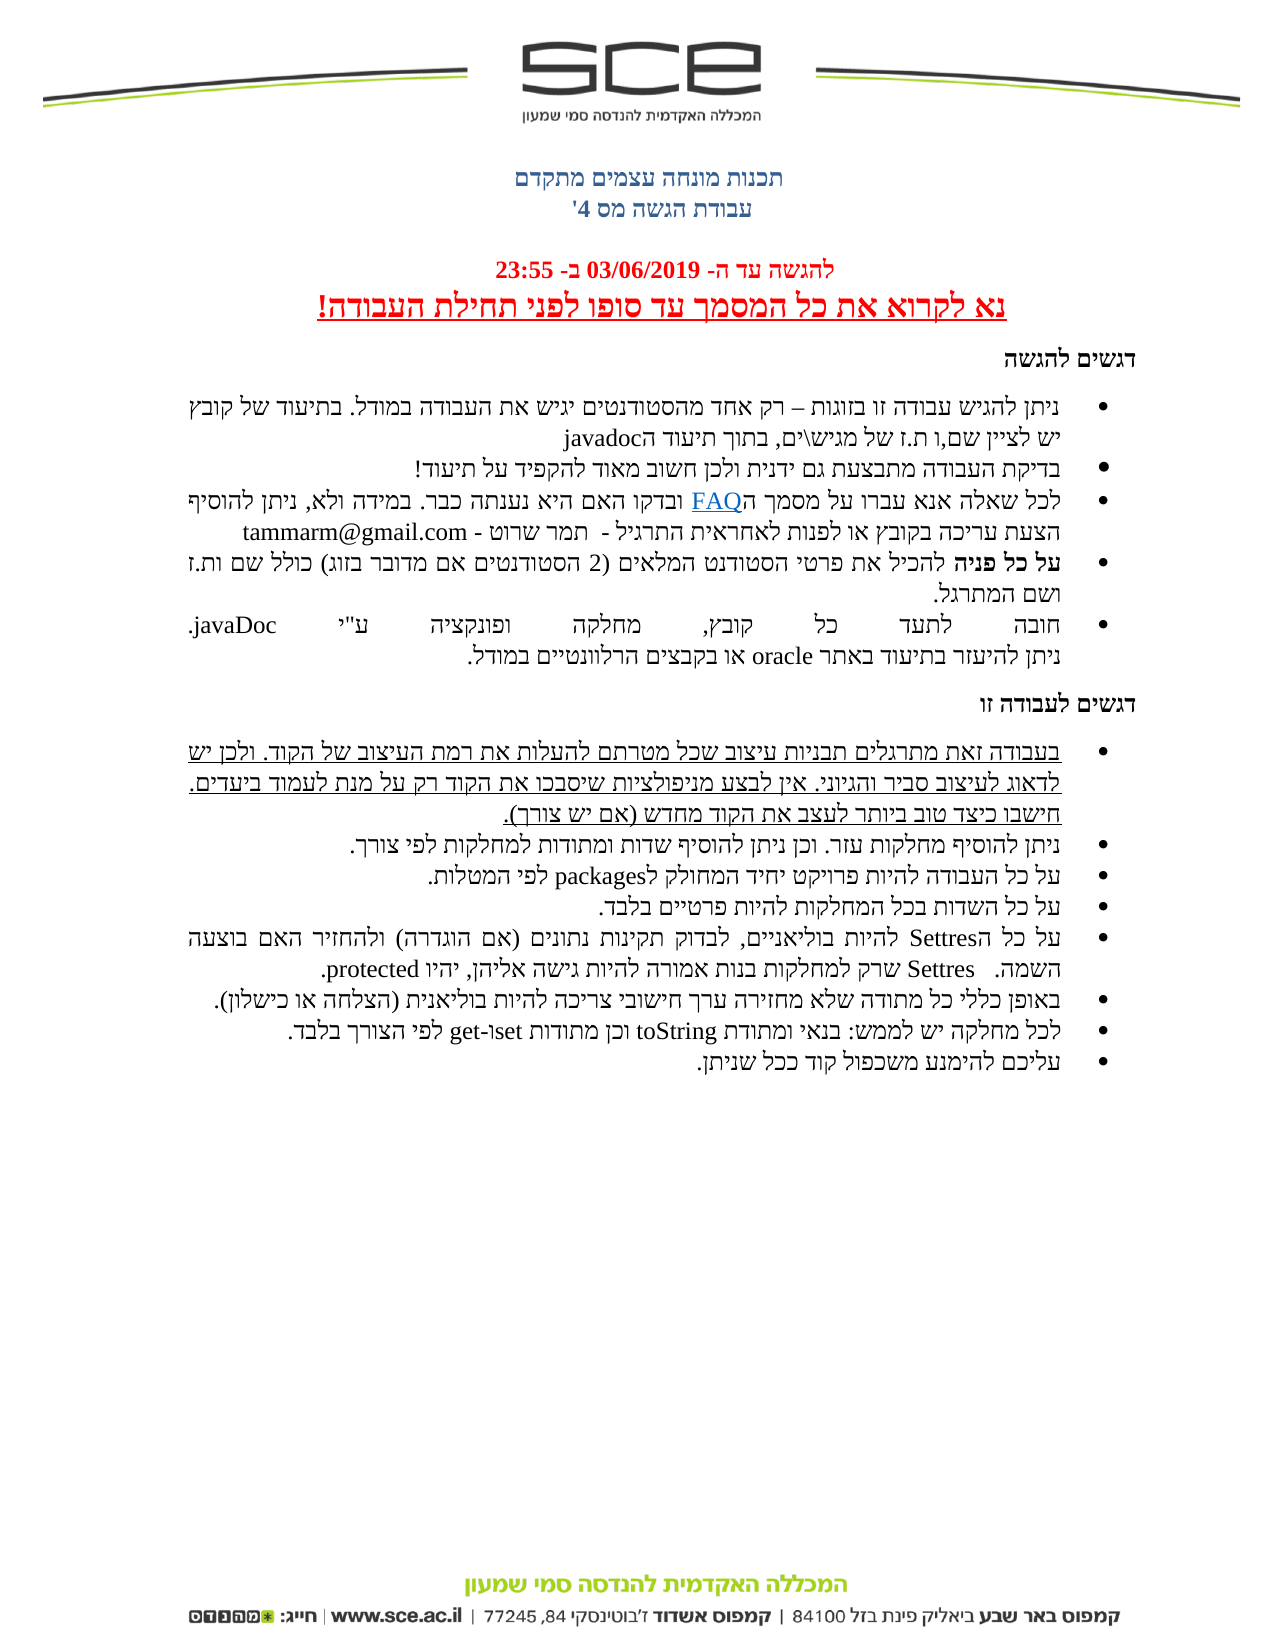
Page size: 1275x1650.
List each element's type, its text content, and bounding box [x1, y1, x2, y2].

list עליכם להימנע משכפול קוד ככל שניתן. [187, 1047, 1099, 1076]
list ניתן להוסיף מחלקות עזר. וכן ניתן להוסיף שדות ומתודות למחלקות לפי צורך. [187, 830, 1099, 858]
text דגשים להגשה [187, 344, 1136, 373]
text תכנות מונחה עצמים מתקדם [187, 154, 1136, 192]
list בעבודה זאת מתרגלים תבניות עיצוב שכל מטרתם להעלות את רמת העיצוב של הקוד. ולכן יש לדאוג לעיצוב סביר והגיוני. אין לבצע מניפולציות שיסבכו את הקוד רק על מנת לעמוד ביעדים. חישבו כיצד טוב ביותר לעצב את הקוד מחדש (אם יש צורך). [187, 737, 1099, 827]
list ניתן להגיש עבודה זו בזוגות – רק אחד מהסטודנטים יגיש את העבודה במודל. בתיעוד של קובץ יש לציין שם,ו ת.ז של מגיש\ים, בתוך תיעוד הjavadoc [187, 392, 1099, 452]
text עבודת הגשה מס 4' [187, 194, 1136, 253]
list על כל פניה להכיל את פרטי הסטודנט המלאים (2 הסטודנטים אם מדובר בזוג) כולל שם ות.ז ושם המתרגל. [187, 548, 1099, 608]
picture [43, 23, 1241, 161]
list באופן כללי כל מתודה שלא מחזירה ערך חישובי צריכה להיות בוליאנית (הצלחה או כישלון). [187, 985, 1099, 1014]
list על כל העבודה להיות פרויקט יחיד המחולק לpackages לפי המטלות. [187, 861, 1099, 889]
list חובה לתעד כל קובץ, מחלקה ופונקציה ע"י javaDoc. ניתן להיעזר בתיעוד באתר oracle או בקבצים הרלוונטיים במודל. [187, 610, 1099, 670]
text להגשה עד ה- 03/06/2019 ב- 23:55 [187, 255, 1136, 284]
list לכל שאלה אנא עברו על מסמך הFAQ ובדקו האם היא נענתה כבר. במידה ולא, ניתן להוסיף הצעת עריכה בקובץ או לפנות לאחראית התרגיל - תמר שרוט - tammarm@gmail.com [187, 486, 1099, 546]
picture [37, 1512, 1275, 1650]
list בדיקת העבודה מתבצעת גם ידנית ולכן חשוב מאוד להקפיד על תיעוד! [187, 454, 1099, 484]
text נא לקרוא את כל המסמך עד סופו לפני תחילת העבודה! [187, 286, 1136, 324]
list על כל השדות בכל המחלקות להיות פרטיים בלבד. [187, 892, 1099, 921]
text דגשים לעבודה זו [187, 689, 1136, 718]
list על כל הSettres להיות בוליאניים, לבדוק תקינות נתונים (אם הוגדרה) ולהחזיר האם בוצעה השמה. Settres שרק למחלקות בנות אמורה להיות גישה אליהן, יהיו protected. [187, 923, 1099, 983]
list לכל מחלקה יש לממש: בנאי ומתודת toString וכן מתודות setו-get לפי הצורך בלבד. [187, 1016, 1099, 1045]
